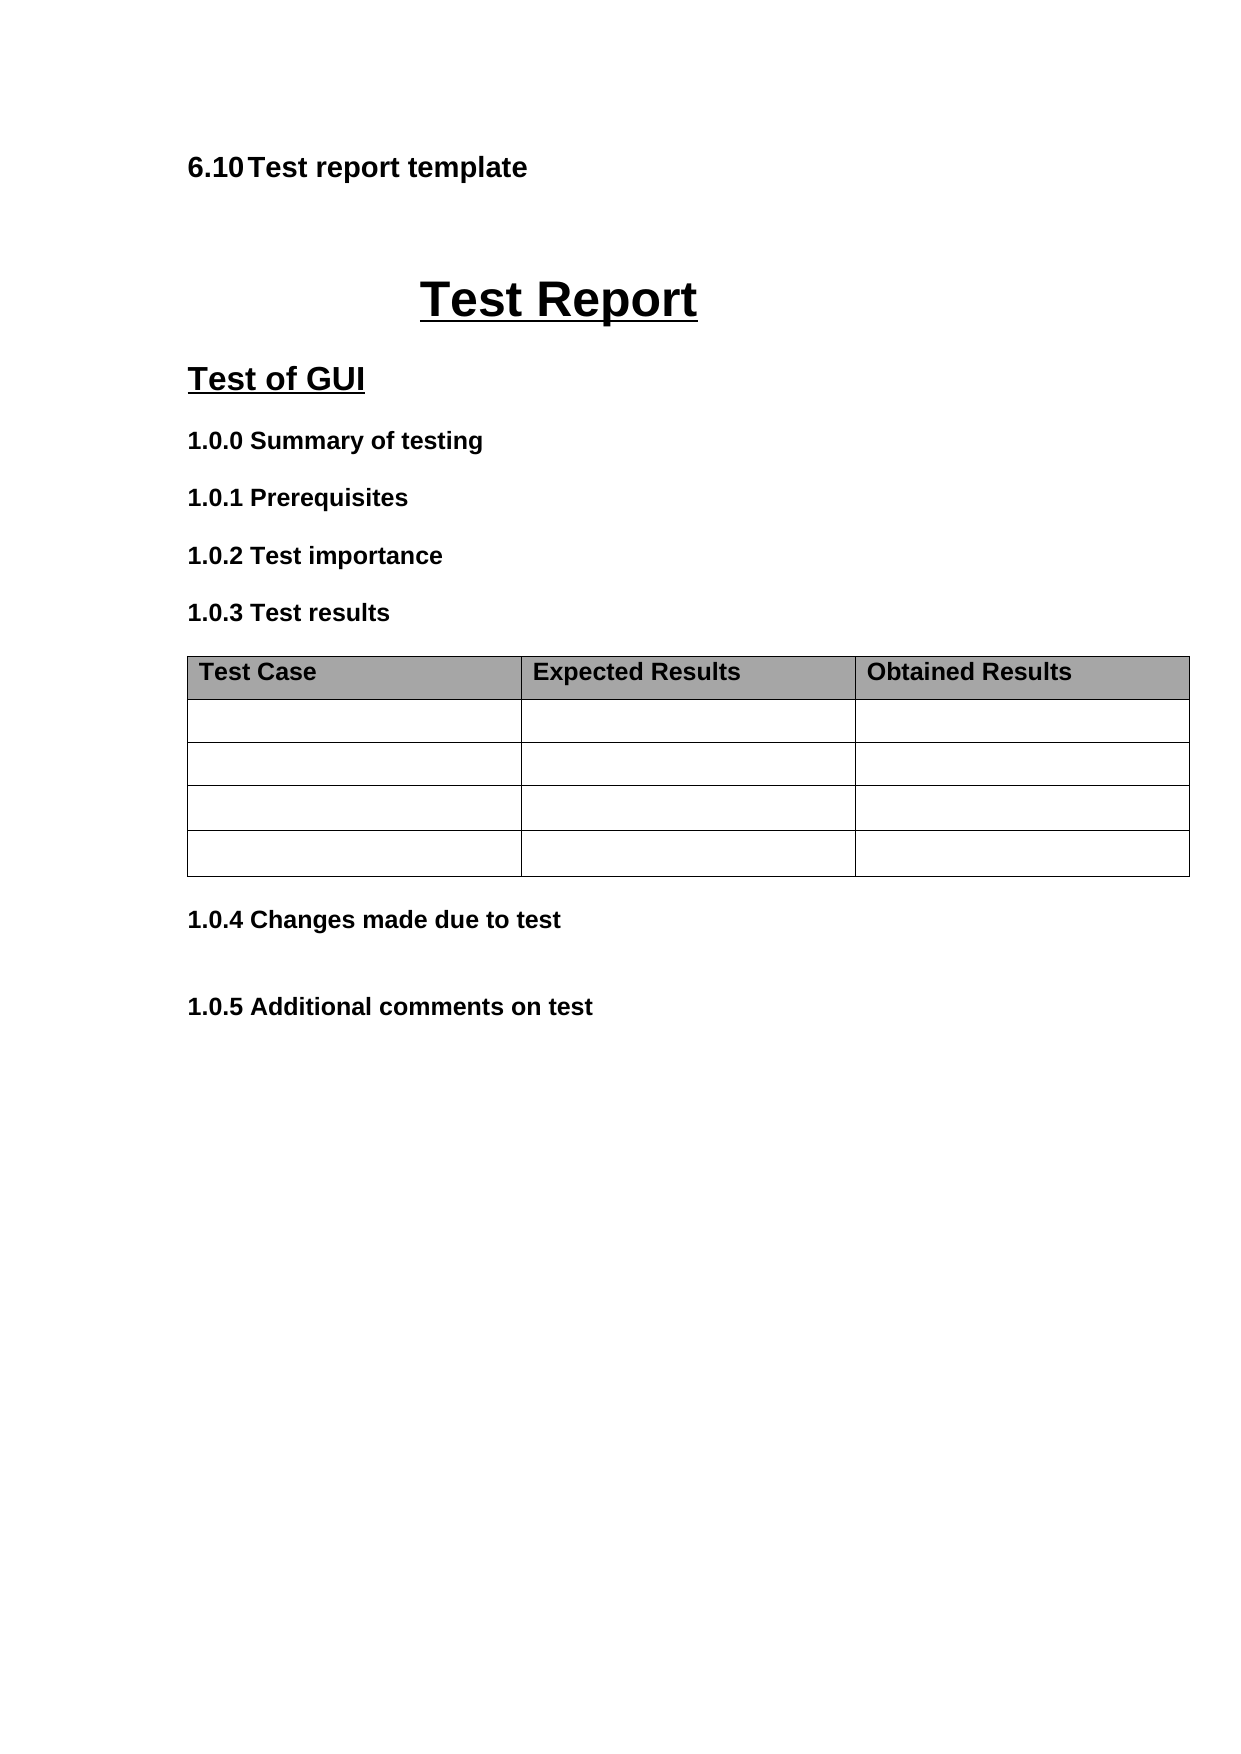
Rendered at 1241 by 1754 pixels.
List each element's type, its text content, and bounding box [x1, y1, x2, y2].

table_cell [856, 786, 1189, 830]
table_header Test Case [188, 657, 521, 699]
text 1.0.3 Test results [187, 598, 1053, 627]
table_cell [188, 743, 521, 784]
text Test of GUI [187, 358, 1053, 397]
text 1.0.4 Changes made due to test [187, 877, 1053, 934]
table_cell [856, 743, 1189, 784]
table_cell [188, 831, 521, 876]
table_cell [856, 831, 1189, 876]
text 1.0.1 Prerequisites [187, 483, 1053, 541]
subtitle Test report template [187, 150, 1053, 183]
table_cell [522, 831, 855, 876]
table_cell [188, 786, 521, 830]
table_cell [188, 700, 521, 742]
table_cell [522, 700, 855, 742]
table_header Expected Results [522, 657, 855, 699]
table_cell [856, 700, 1189, 742]
table_header Obtained Results [856, 657, 1189, 699]
text 1.0.0 Summary of testing [187, 426, 1053, 454]
table_cell [522, 786, 855, 830]
text Test Report [412, 270, 1053, 327]
text 1.0.5 Additional comments on test [187, 963, 1053, 1021]
table_cell [522, 743, 855, 784]
text 1.0.2 Test importance [187, 541, 1053, 569]
